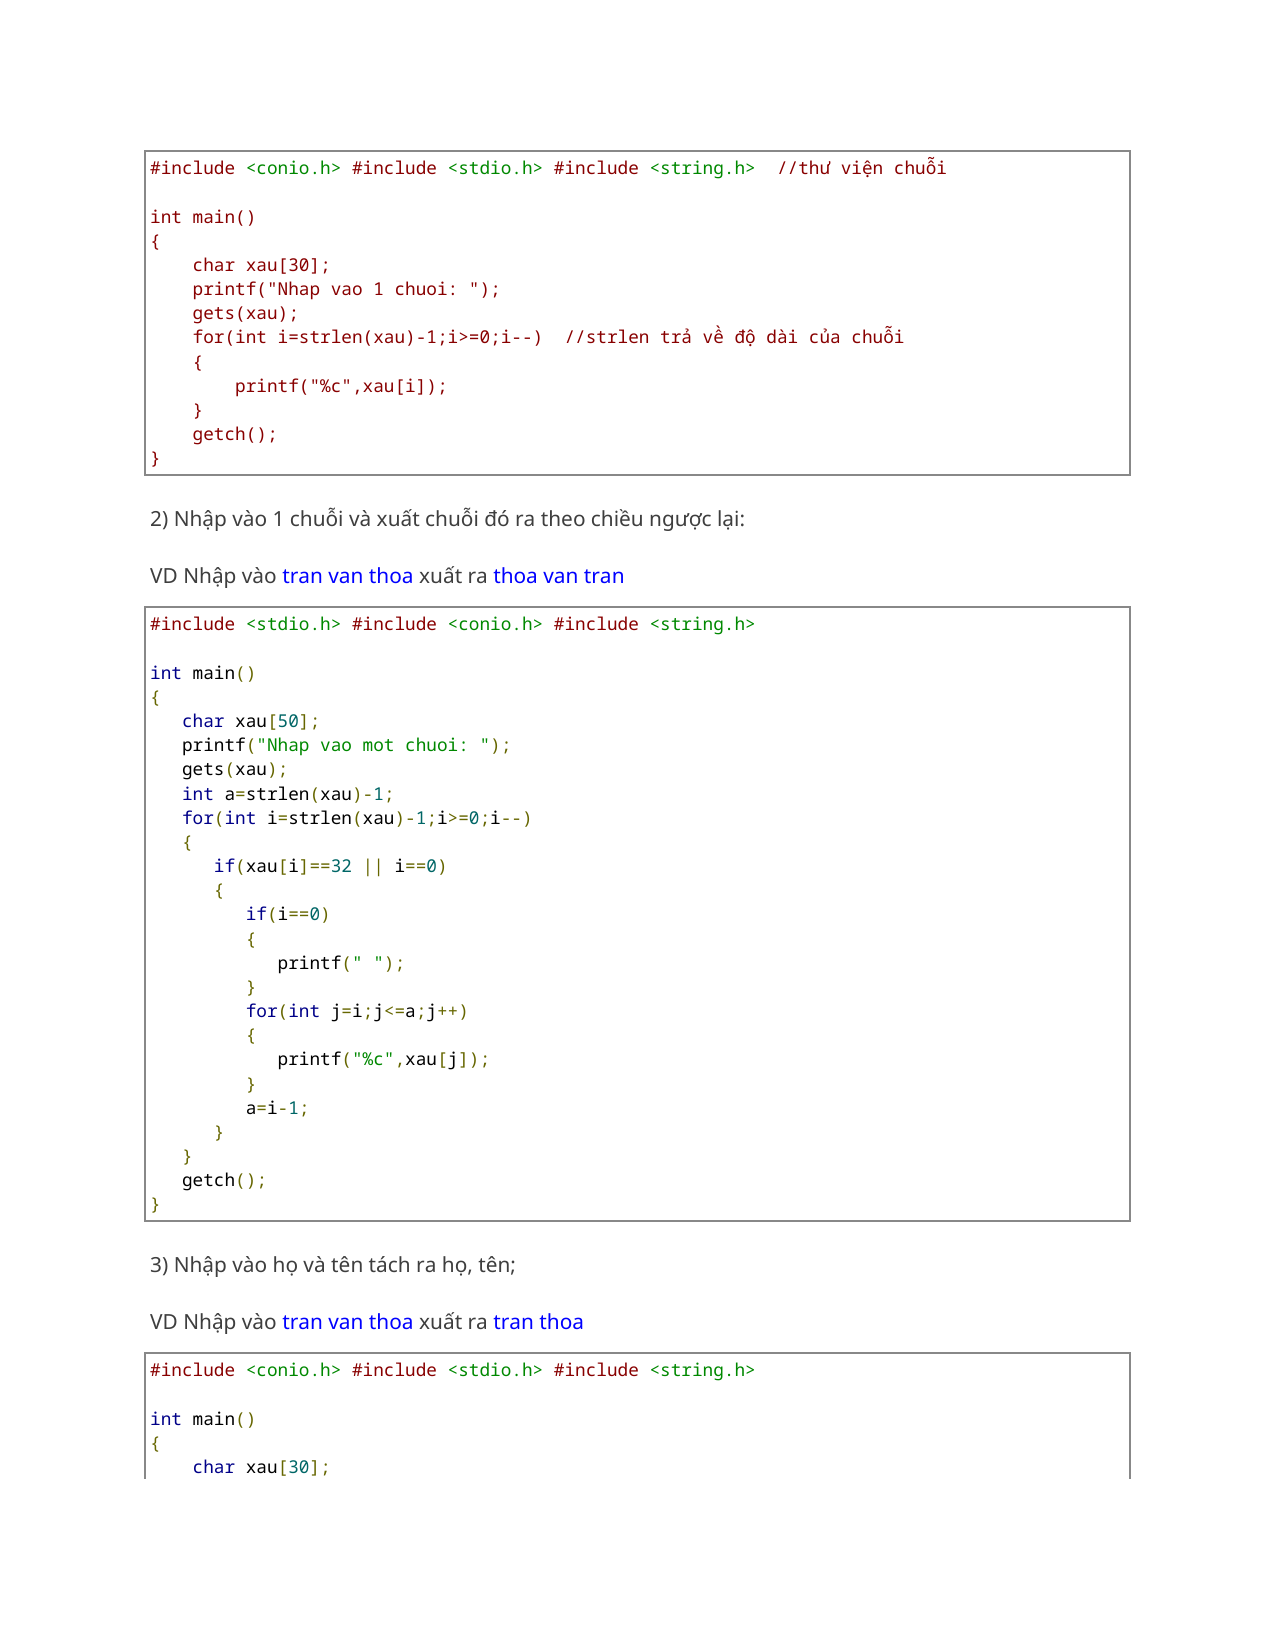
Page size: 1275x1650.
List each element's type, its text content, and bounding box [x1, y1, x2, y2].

text #include <conio.h> #include <stdio.h> #include <string.h> //thư viện chuỗi int main() { char xau[30]; printf("Nhap vao 1 chuoi: "); gets(xau); for(int i=strlen(xau)-1;i>=0;i--) //strlen trả về độ dài của chuỗi { printf("%c",xau[i]); } getch(); } [146, 152, 1129, 474]
text #include <stdio.h> #include <conio.h> #include <string.h> int main() { char xau[50]; printf("Nhap vao mot chuoi: "); gets(xau); int a=strlen(xau)-1; for(int i=strlen(xau)-1;i>=0;i--) { if(xau[i]==32 || i==0) { if(i==0) { printf(" "); } for(int j=i;j<=a;j++) { printf("%c",xau[j]); } a=i-1; } } getch(); } [146, 608, 1129, 1220]
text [146, 1354, 1129, 1479]
text 3) Nhập vào họ và tên tách ra họ, tên; VD Nhập vào tran van thoa xuất ra tran thoa [150, 1222, 1125, 1335]
text 2) Nhập vào 1 chuỗi và xuất chuỗi đó ra theo chiều ngược lại: VD Nhập vào tran van thoa xuất ra thoa van tran [150, 476, 1125, 589]
